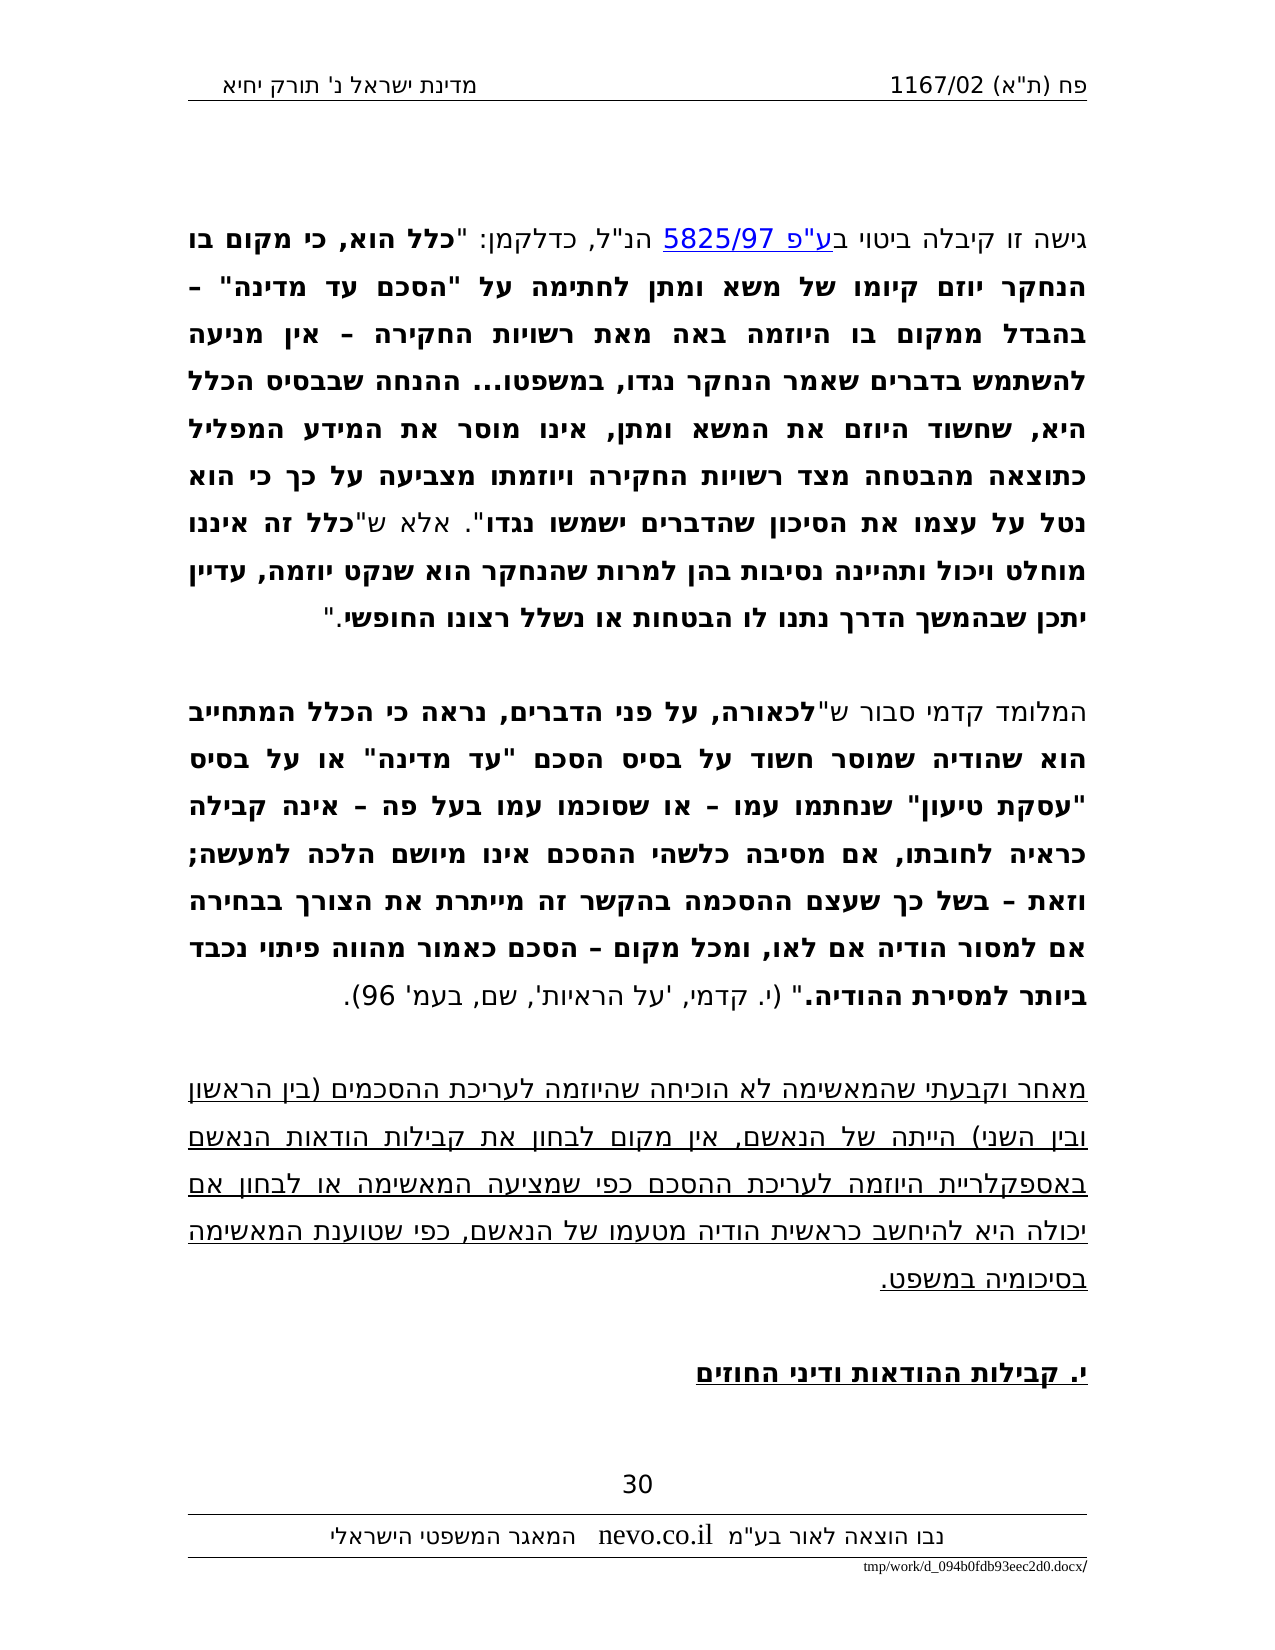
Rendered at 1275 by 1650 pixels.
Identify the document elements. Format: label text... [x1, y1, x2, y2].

text מאחר וקבעתי שהמאשימה לא הוכיחה שהיוזמה לעריכת ההסכמים (בין הראשון ובין השני) הייתה של הנאשם, אין מקום לבחון את קבילות הודאות הנאשם באספקלריית היוזמה לעריכת ההסכם כפי שמציעה המאשימה או לבחון אם יכולה היא להיחשב כראשית הודיה מטעמו של הנאשם, כפי שטוענת המאשימה בסיכומיה במשפט. [187, 1244, 1087, 1294]
subtitle י. קבילות ההודאות ודיני החוזים [187, 1357, 1087, 1388]
text גישה זו קיבלה ביטוי בע"פ 5825/97 הנ"ל, כדלקמן: "כלל הוא, כי מקום בו הנחקר יוזם קיומו של משא ומתן לחתימה על "הסכם עד מדינה" – בהבדל ממקום בו היוזמה באה מאת רשויות החקירה – אין מניעה להשתמש בדברים שאמר הנחקר נגדו, במשפטו... ההנחה שבבסיס הכלל היא, שחשוד היוזם את המשא ומתן, אינו מוסר את המידע המפליל כתוצאה מהבטחה מצד רשויות החקירה ויוזמתו מצביעה על כך כי הוא נטל על עצמו את הסיכון שהדברים ישמשו נגדו". אלא ש"כלל זה איננו מוחלט ויכול ותהיינה נסיבות בהן למרות שהנחקר הוא שנקט יוזמה, עדיין יתכן שבהמשך הדרך נתנו לו הבטחות או נשלל רצונו החופשי." [187, 224, 1087, 634]
text מאחר וקבעתי שהמאשימה לא הוכיחה שהיוזמה לעריכת ההסכמים (בין הראשון ובין השני) הייתה של הנאשם, אין מקום לבחון את קבילות הודאות הנאשם באספקלריית היוזמה לעריכת ההסכם כפי שמציעה המאשימה או לבחון אם יכולה היא להיחשב כראשית הודיה מטעמו של הנאשם, כפי שטוענת המאשימה בסיכומיה במשפט. [187, 1149, 1087, 1195]
text מאחר וקבעתי שהמאשימה לא הוכיחה שהיוזמה לעריכת ההסכמים (בין הראשון ובין השני) הייתה של הנאשם, אין מקום לבחון את קבילות הודאות הנאשם באספקלריית היוזמה לעריכת ההסכם כפי שמציעה המאשימה או לבחון אם יכולה היא להיחשב כראשית הודיה מטעמו של הנאשם, כפי שטוענת המאשימה בסיכומיה במשפט. [187, 1196, 1087, 1243]
text מאחר וקבעתי שהמאשימה לא הוכיחה שהיוזמה לעריכת ההסכמים (בין הראשון ובין השני) הייתה של הנאשם, אין מקום לבחון את קבילות הודאות הנאשם באספקלריית היוזמה לעריכת ההסכם כפי שמציעה המאשימה או לבחון אם יכולה היא להיחשב כראשית הודיה מטעמו של הנאשם, כפי שטוענת המאשימה בסיכומיה במשפט. [187, 1102, 1087, 1148]
text מאחר וקבעתי שהמאשימה לא הוכיחה שהיוזמה לעריכת ההסכמים (בין הראשון ובין השני) הייתה של הנאשם, אין מקום לבחון את קבילות הודאות הנאשם באספקלריית היוזמה לעריכת ההסכם כפי שמציעה המאשימה או לבחון אם יכולה היא להיחשב כראשית הודיה מטעמו של הנאשם, כפי שטוענת המאשימה בסיכומיה במשפט. [187, 1074, 1087, 1101]
text המלומד קדמי סבור ש"לכאורה, על פני הדברים, נראה כי הכלל המתחייב הוא שהודיה שמוסר חשוד על בסיס הסכם "עד מדינה" או על בסיס "עסקת טיעון" שנחתמו עמו – או שסוכמו עמו בעל פה – אינה קבילה כראיה לחובתו, אם מסיבה כלשהי ההסכם אינו מיושם הלכה למעשה; וזאת – בשל כך שעצם ההסכמה בהקשר זה מייתרת את הצורך בבחירה אם למסור הודיה אם לאו, ומכל מקום – הסכם כאמור מהווה פיתוי נכבד ביותר למסירת ההודיה." (י. קדמי, 'על הראיות', שם, בעמ' 96). [187, 696, 1087, 1011]
